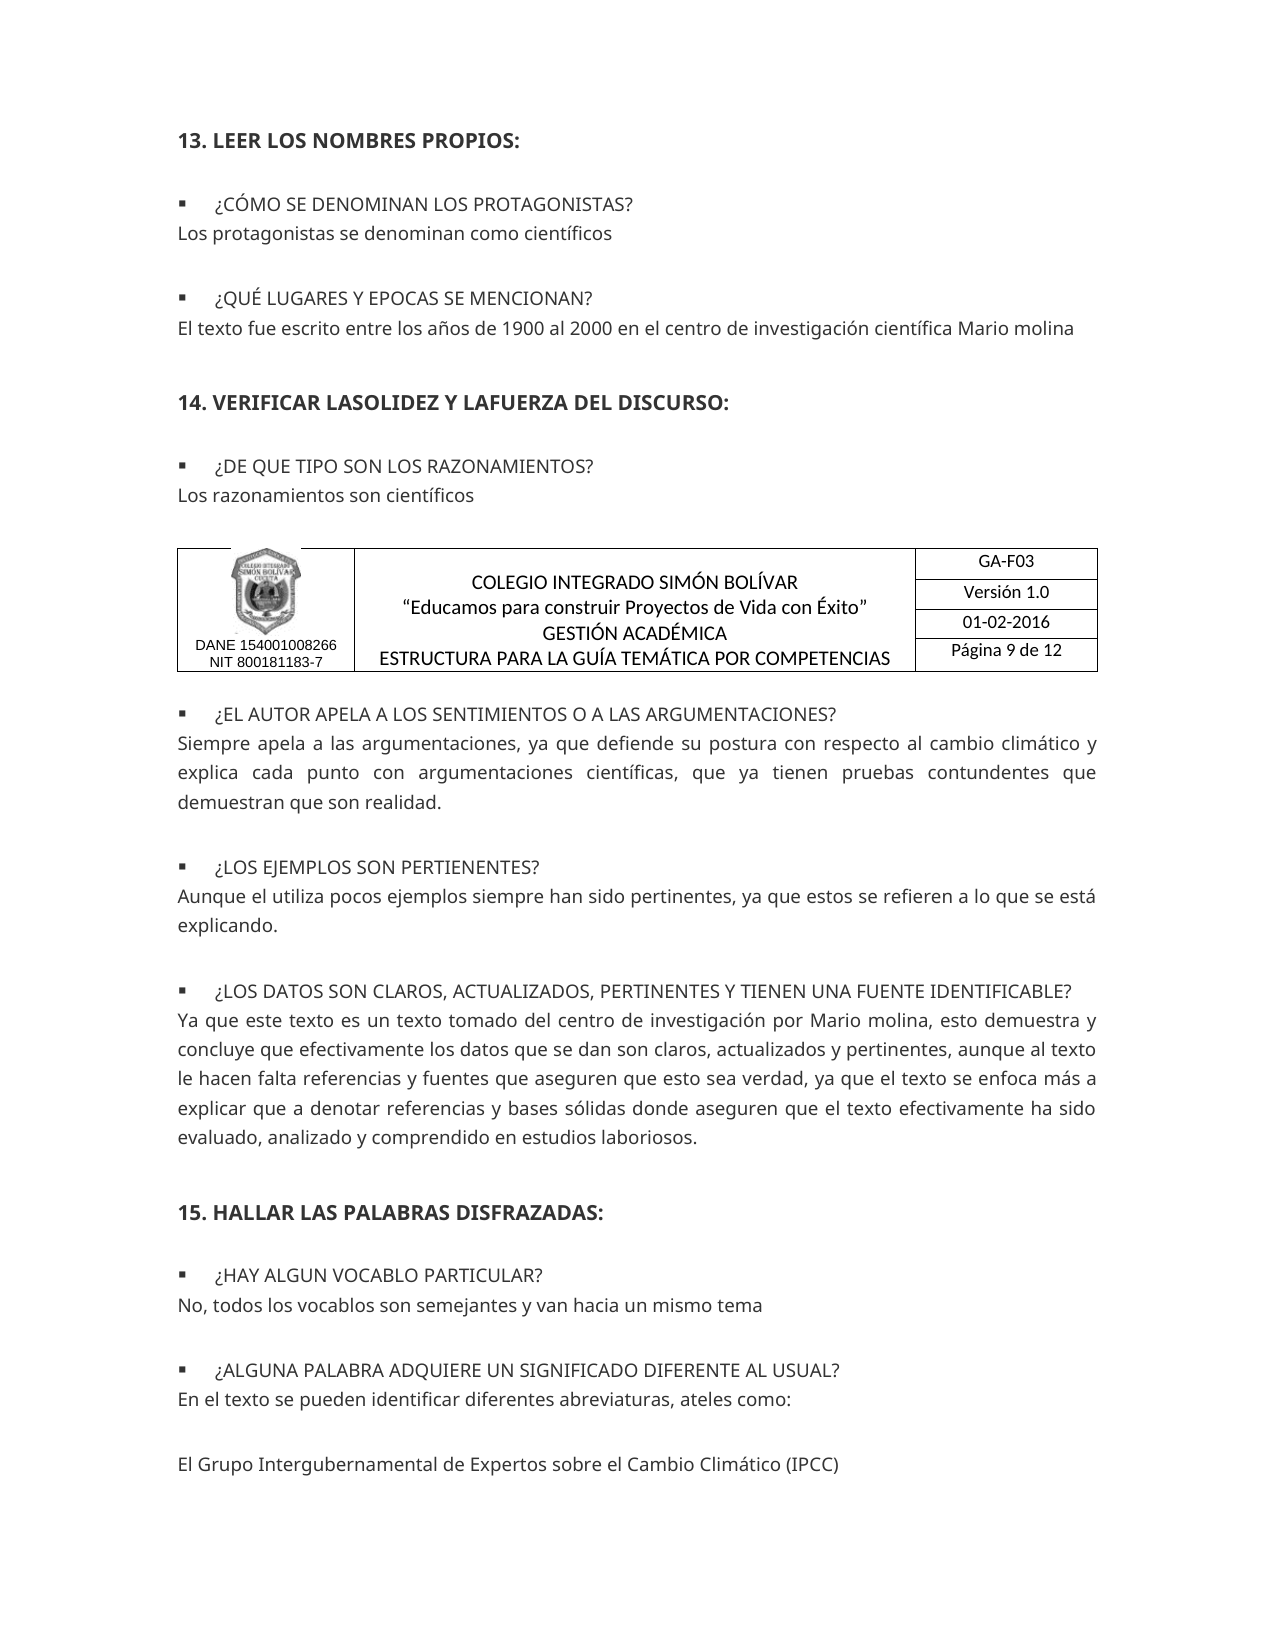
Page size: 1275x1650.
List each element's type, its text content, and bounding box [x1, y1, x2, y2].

text Aunque el utiliza pocos ejemplos siempre han sido pertinentes, ya que estos se refieren a lo que se está explicando. [177, 883, 1098, 938]
list ¿DE QUE TIPO SON LOS RAZONAMIENTOS? [177, 453, 1098, 479]
text Los razonamientos son científicos [177, 483, 1098, 508]
text El Grupo Intergubernamental de Expertos sobre el Cambio Climático (IPCC) [177, 1452, 1098, 1477]
text El texto fue escrito entre los años de 1900 al 2000 en el centro de investigación científica Mario molina [177, 315, 1098, 341]
list ¿QUÉ LUGARES Y EPOCAS SE MENCIONAN? [177, 286, 1098, 311]
table_cell 01-02-2016 [916, 610, 1097, 637]
text No, todos los vocablos son semejantes y van hacia un mismo tema [177, 1292, 1098, 1317]
text 14. VERIFICAR LASOLIDEZ Y LAFUERZA DEL DISCURSO: [177, 380, 1098, 417]
table_header COLEGIO INTEGRADO SIMÓN BOLÍVAR “Educamos para construir Proyectos de Vida con Éxito” GESTIÓN ACADÉMICA ESTRUCTURA PARA LA GUÍA TEMÁTICA POR COMPETENCIAS [355, 549, 915, 671]
table_cell Página 9 de 12 [916, 639, 1097, 671]
list ¿ALGUNA PALABRA ADQUIERE UN SIGNIFICADO DIFERENTE AL USUAL? [177, 1357, 1098, 1383]
text Siempre apela a las argumentaciones, ya que defiende su postura con respecto al cambio climático y explica cada punto con argumentaciones científicas, que ya tienen pruebas contundentes que demuestran que son realidad. [177, 730, 1098, 814]
text En el texto se pueden identificar diferentes abreviaturas, ateles como: [177, 1386, 1098, 1412]
text 13. LEER LOS NOMBRES PROPIOS: [177, 118, 1098, 155]
list ¿LOS DATOS SON CLAROS, ACTUALIZADOS, PERTINENTES Y TIENEN UNA FUENTE IDENTIFICABLE? [177, 978, 1098, 1003]
table_cell Versión 1.0 [916, 580, 1097, 609]
text 15. HALLAR LAS PALABRAS DISFRAZADAS: [177, 1189, 1098, 1226]
table_header GA-F03 [916, 549, 1097, 579]
text Los protagonistas se denominan como científicos [177, 221, 1098, 246]
list ¿CÓMO SE DENOMINAN LOS PROTAGONISTAS? [177, 191, 1098, 217]
list ¿LOS EJEMPLOS SON PERTIENENTES? [177, 854, 1098, 880]
picture [231, 548, 301, 636]
list ¿EL AUTOR APELA A LOS SENTIMIENTOS O A LAS ARGUMENTACIONES? [177, 701, 1098, 727]
table_header DANE 154001008266 NIT 800181183-7 [178, 549, 354, 671]
text Ya que este texto es un texto tomado del centro de investigación por Mario molina, esto demuestra y concluye que efectivamente los datos que se dan son claros, actualizados y pertinentes, aunque al texto le hacen falta referencias y fuentes que aseguren que esto sea verdad, ya que el texto se enfoca más a explicar que a denotar referencias y bases sólidas donde aseguren que el texto efectivamente ha sido evaluado, analizado y comprendido en estudios laboriosos. [177, 1007, 1098, 1150]
list ¿HAY ALGUN VOCABLO PARTICULAR? [177, 1263, 1098, 1288]
